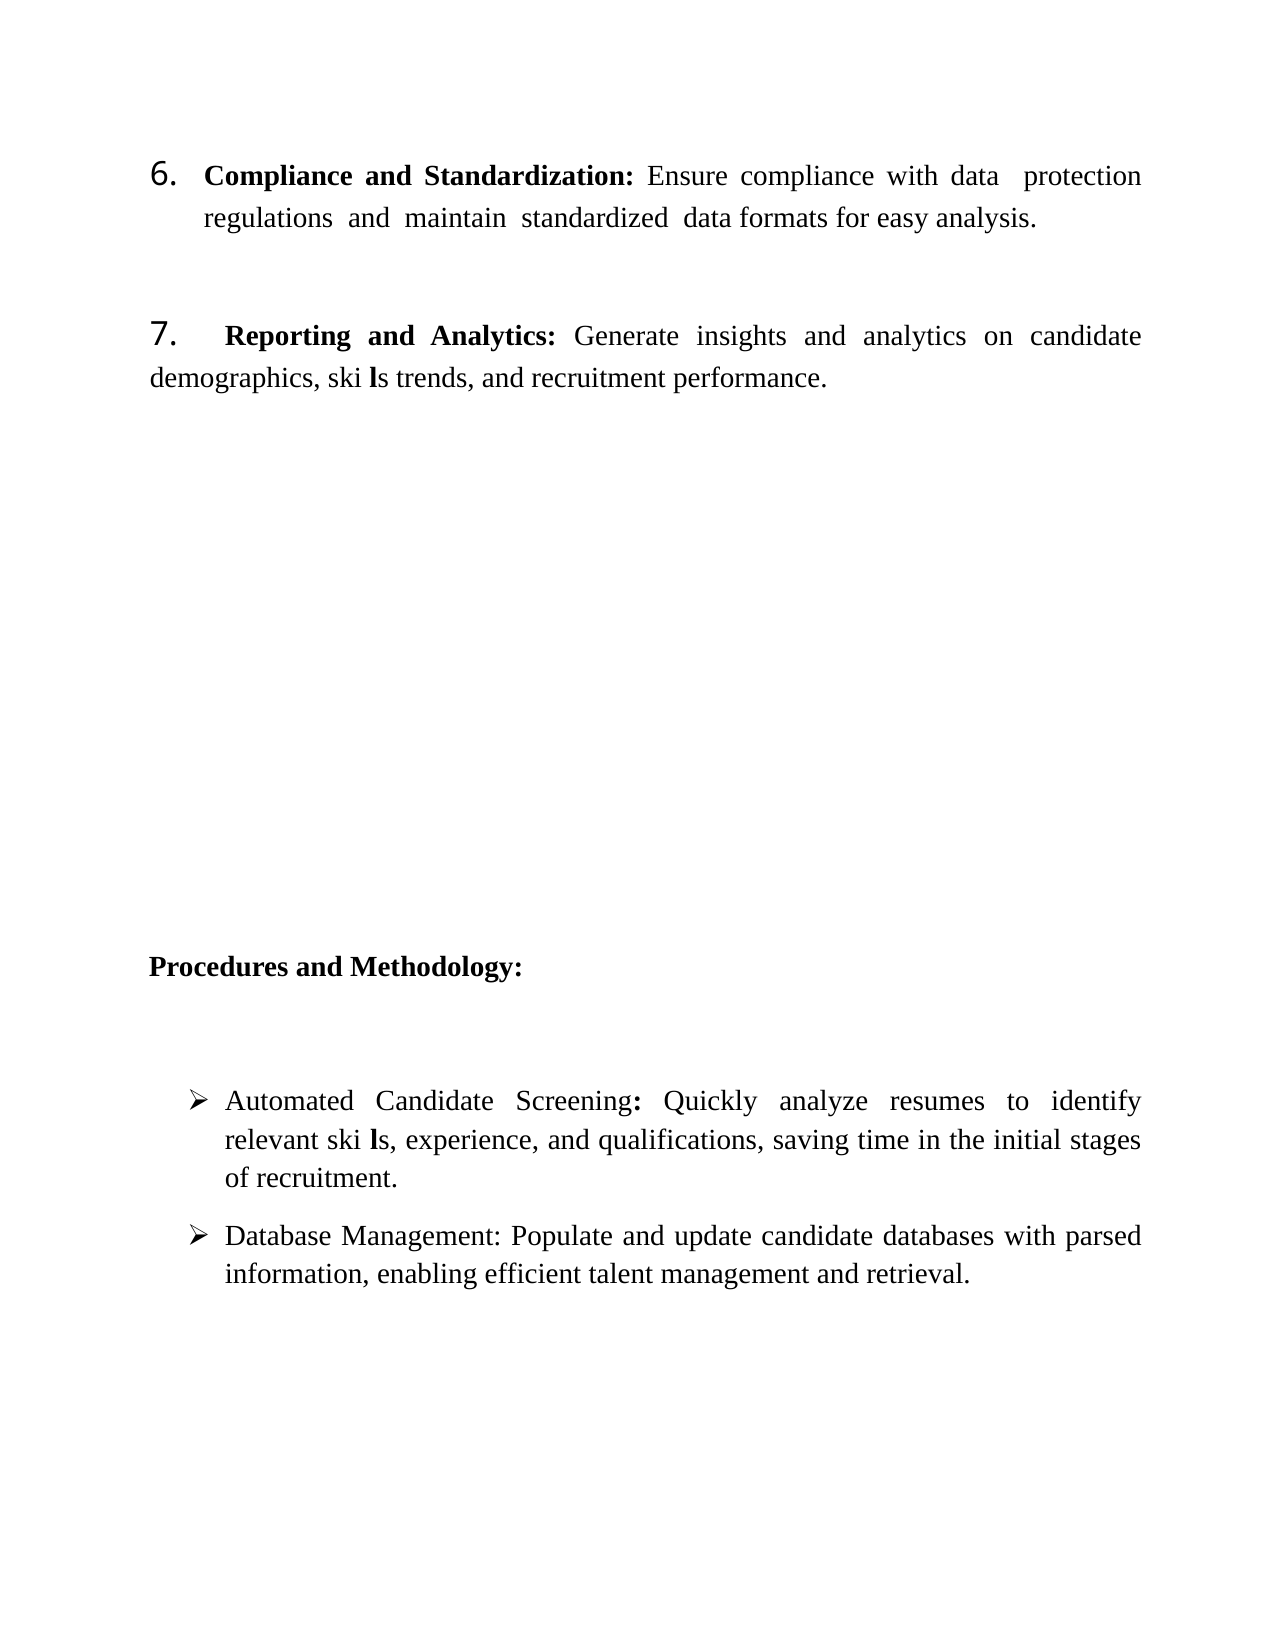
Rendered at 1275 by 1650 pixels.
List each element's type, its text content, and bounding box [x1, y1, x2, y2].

text Procedures and Methodology: [148, 949, 1230, 983]
list Reporting and Analytics: Generate insights and analytics on candidate demographics, ski ls trends, and recruitment performance. [149, 309, 1142, 393]
list Compliance and Standardization: Ensure compliance with data protection regulations and maintain standardized data formats for easy analysis. [149, 150, 1142, 234]
list Automated Candidate Screening: Quickly analyze resumes to identify relevant ski ls, experience, and qualifications, saving time in the initial stages of recruitment. [187, 1083, 1142, 1194]
list Database Management: Populate and update candidate databases with parsed information, enabling efficient talent management and retrieval. [187, 1218, 1142, 1290]
